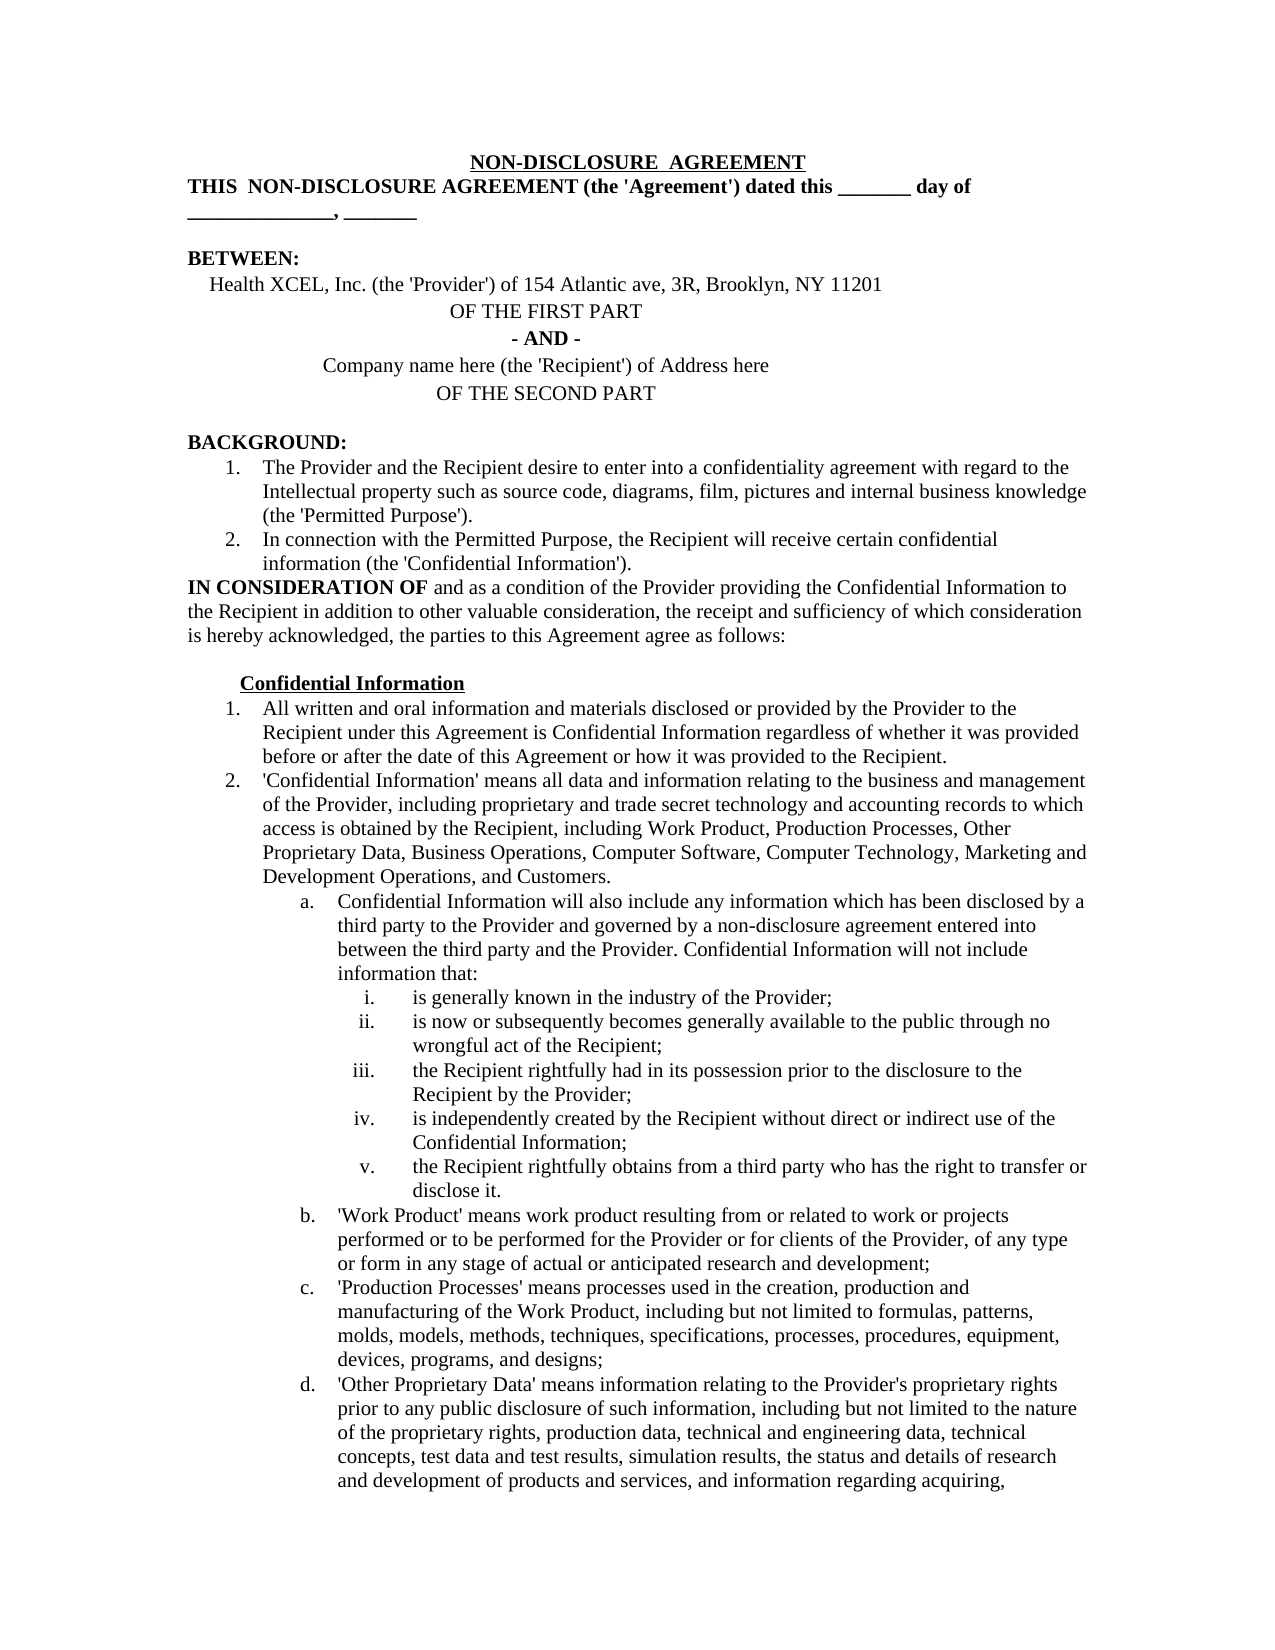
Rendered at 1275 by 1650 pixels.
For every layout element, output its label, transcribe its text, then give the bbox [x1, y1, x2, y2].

list 'Confidential Information' means all data and information relating to the business and management of the Provider, including proprietary and trade secret technology and accounting records to which access is obtained by the Recipient, including Work Product, Production Processes, Other Proprietary Data, Business Operations, Computer Software, Computer Technology, Marketing and Development Operations, and Customers. [225, 768, 1087, 888]
list the Recipient rightfully had in its possession prior to the disclosure to the Recipient by the Provider; [375, 1058, 1087, 1106]
table_cell OF THE FIRST PART [186, 298, 906, 325]
list All written and oral information and materials disclosed or provided by the Provider to the Recipient under this Agreement is Confidential Information regardless of whether it was provided before or after the date of this Agreement or how it was provided to the Recipient. [225, 696, 1087, 768]
list The Provider and the Recipient desire to enter into a confidentiality agreement with regard to the Intellectual property such as source code, diagrams, film, pictures and internal business knowledge (the 'Permitted Purpose'). [225, 454, 1087, 527]
list Confidential Information will also include any information which has been disclosed by a third party to the Provider and governed by a non-disclosure agreement entered into between the third party and the Provider. Confidential Information will not include information that: [300, 888, 1087, 985]
table_cell Company name here (the 'Recipient') of Address here [186, 352, 906, 379]
list is independently created by the Recipient without direct or indirect use of the Confidential Information; [375, 1106, 1087, 1154]
list is generally known in the industry of the Provider; [375, 985, 1087, 1009]
text THIS NON-DISCLOSURE AGREEMENT (the 'Agreement') dated this _______ day of ______________, _______ BETWEEN: [187, 174, 1087, 270]
list 'Production Processes' means processes used in the creation, production and manufacturing of the Work Product, including but not limited to formulas, patterns, molds, models, methods, techniques, specifications, processes, procedures, equipment, devices, programs, and designs; [300, 1275, 1087, 1371]
table_cell - AND - [186, 325, 906, 352]
list the Recipient rightfully obtains from a third party who has the right to transfer or disclose it. [375, 1154, 1087, 1202]
list 'Work Product' means work product resulting from or related to work or projects performed or to be performed for the Provider or for clients of the Provider, of any type or form in any stage of actual or anticipated research and development; [300, 1203, 1087, 1275]
list In connection with the Permitted Purpose, the Recipient will receive certain confidential information (the 'Confidential Information'). [225, 527, 1087, 575]
table_cell OF THE SECOND PART [186, 379, 906, 406]
table_header Health XCEL, Inc. (the 'Provider') of 154 Atlantic ave, 3R, Brooklyn, NY 11201 [186, 270, 906, 297]
text BACKGROUND: [187, 406, 1087, 454]
text Confidential Information [187, 647, 1087, 695]
text NON-DISCLOSURE AGREEMENT [187, 150, 1087, 174]
text IN CONSIDERATION OF and as a condition of the Provider providing the Confidential Information to the Recipient in addition to other valuable consideration, the receipt and sufficiency of which consideration is hereby acknowledged, the parties to this Agreement agree as follows: [187, 575, 1087, 647]
list is now or subsequently becomes generally available to the public through no wrongful act of the Recipient; [375, 1009, 1087, 1057]
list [300, 1371, 1087, 1492]
